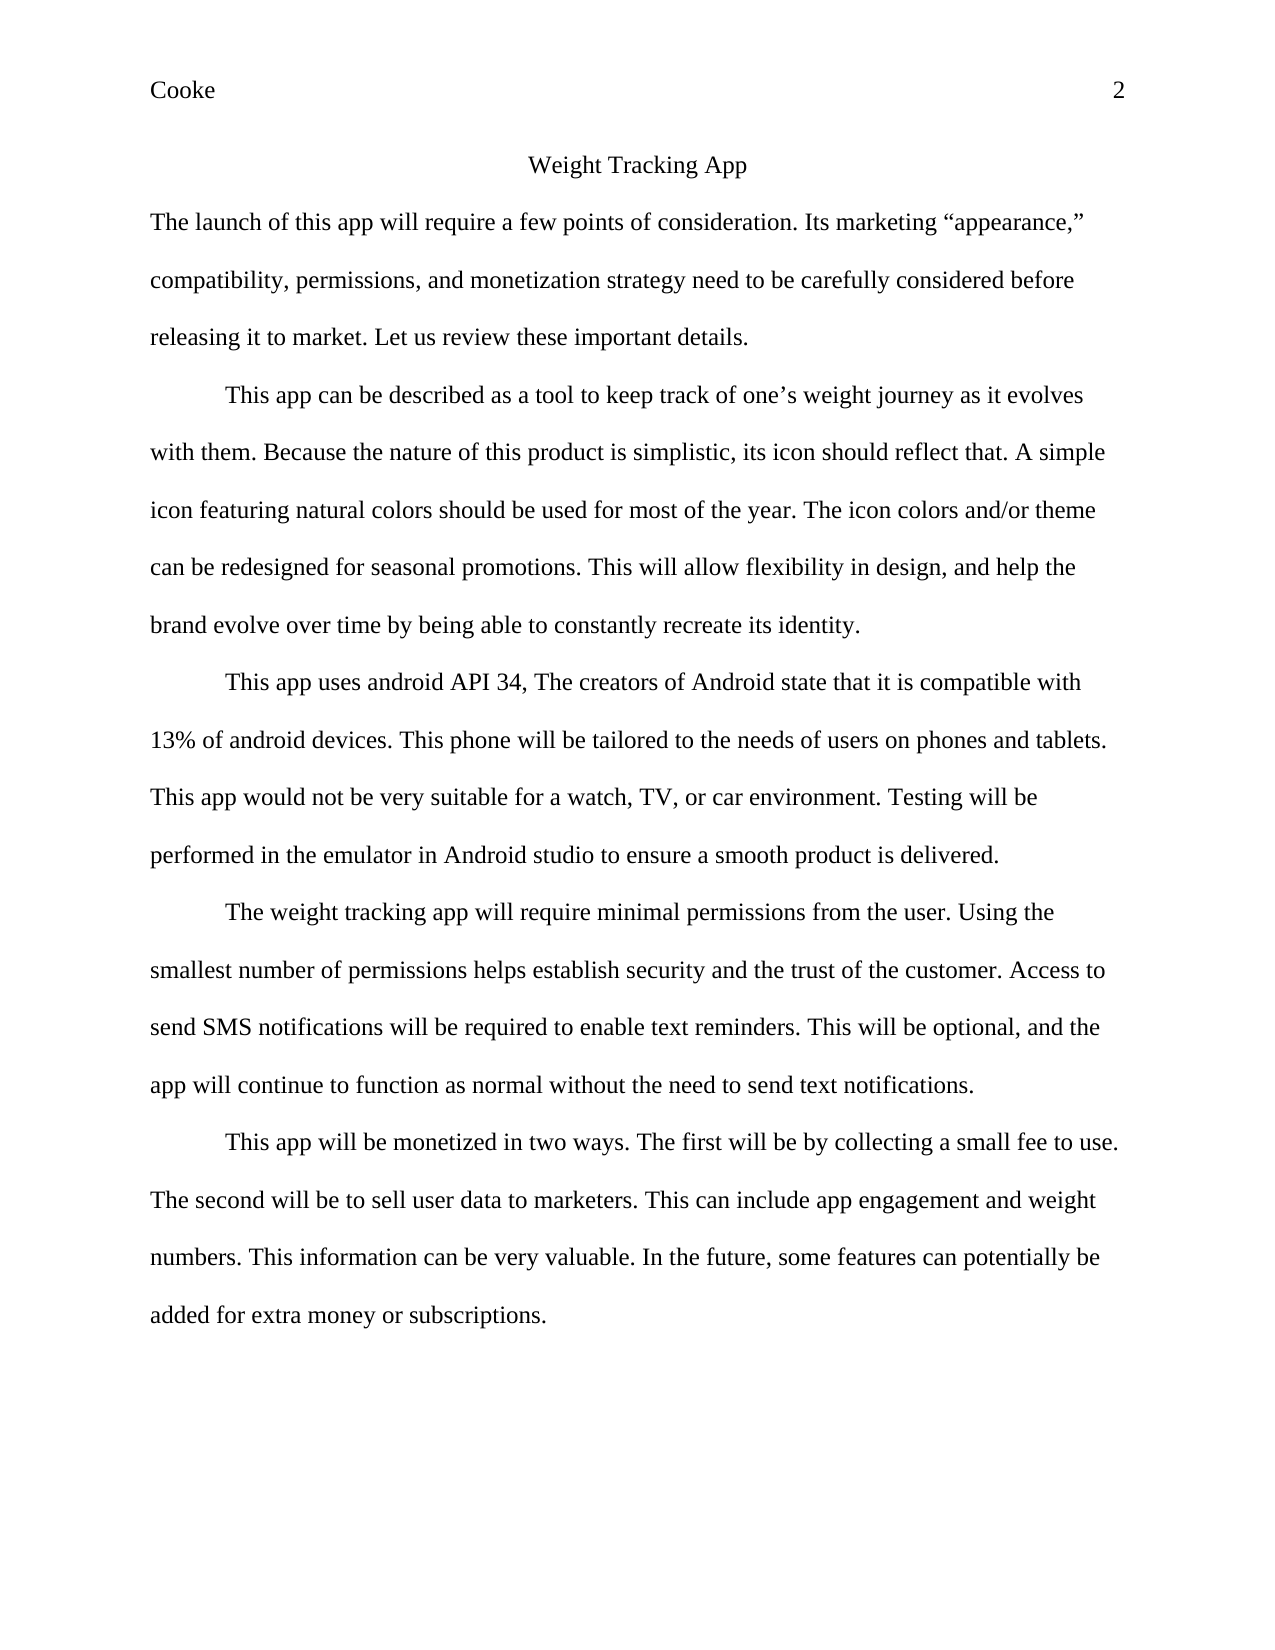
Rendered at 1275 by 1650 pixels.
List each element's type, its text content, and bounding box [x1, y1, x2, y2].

text This app will be monetized in two ways. The first will be by collecting a small fee to use. The second will be to sell user data to marketers. This can include app engagement and weight numbers. This information can be very valuable. In the future, some features can potentially be added for extra money or subscriptions. [150, 1127, 1125, 1329]
title Weight Tracking App [150, 150, 1125, 179]
text The weight tracking app will require minimal permissions from the user. Using the smallest number of permissions helps establish security and the trust of the customer. Access to send SMS notifications will be required to enable text reminders. This will be optional, and the app will continue to function as normal without the need to send text notifications. [150, 897, 1125, 1099]
text This app uses android API 34, The creators of Android state that it is compatible with 13% of android devices. This phone will be tailored to the needs of users on phones and tablets. This app would not be very suitable for a watch, TV, or car environment. Testing will be performed in the emulator in Android studio to ensure a smooth product is delivered. [150, 667, 1125, 869]
text This app can be described as a tool to keep track of one’s weight journey as it evolves with them. Because the nature of this product is simplistic, its icon should reflect that. A simple icon featuring natural colors should be used for most of the year. The icon colors and/or theme can be redesigned for seasonal promotions. This will allow flexibility in design, and help the brand evolve over time by being able to constantly recreate its identity. [150, 380, 1125, 639]
text The launch of this app will require a few points of consideration. Its marketing “appearance,” compatibility, permissions, and monetization strategy need to be carefully considered before releasing it to market. Let us review these important details. [150, 207, 1125, 351]
